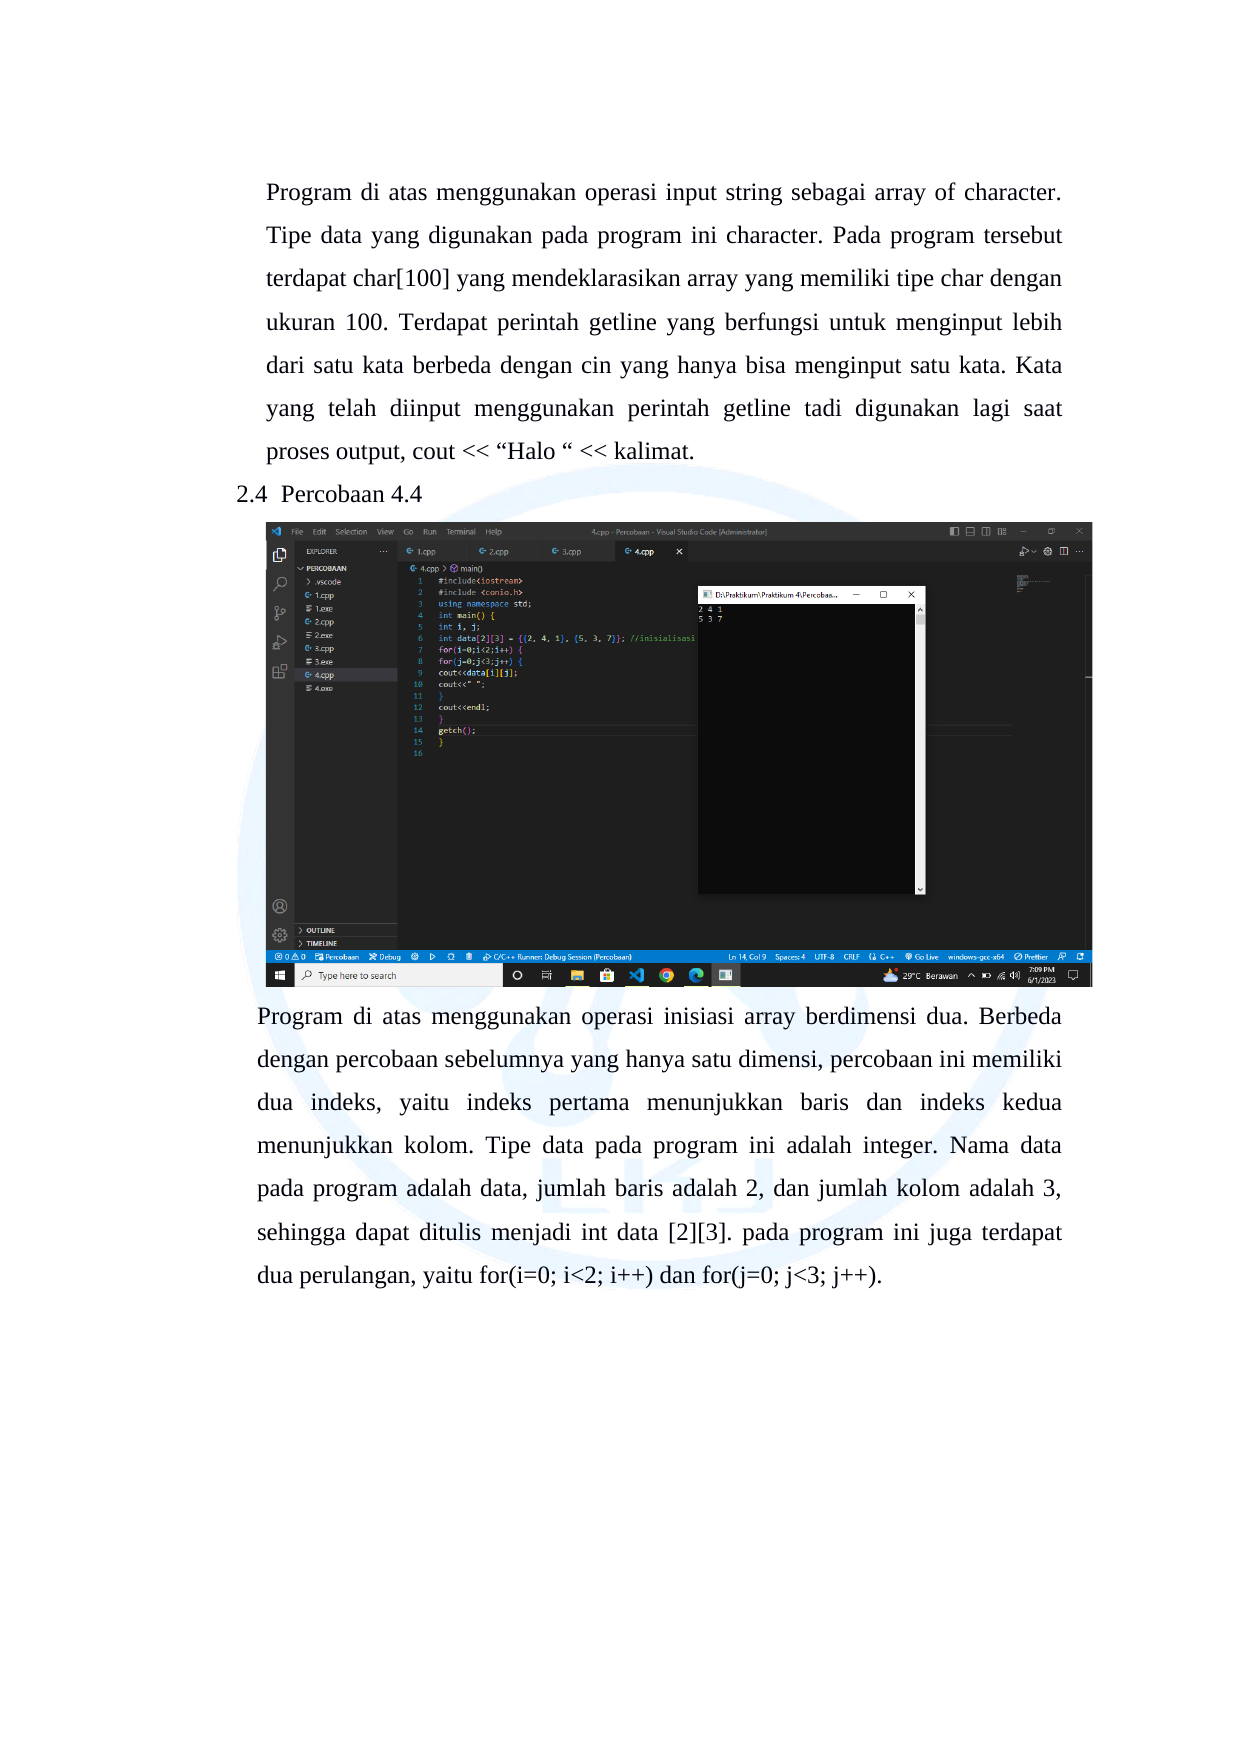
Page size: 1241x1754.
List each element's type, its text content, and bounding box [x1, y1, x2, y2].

list Percobaan 4.4 [236, 479, 1063, 508]
text Program di atas menggunakan operasi inisiasi array berdimensi dua. Berbeda dengan percobaan sebelumnya yang hanya satu dimensi, percobaan ini memiliki dua indeks, yaitu indeks pertama menunjukkan baris dan indeks kedua menunjukkan kolom. Tipe data pada program ini adalah integer. Nama data pada program adalah data, jumlah baris adalah 2, dan jumlah kolom adalah 3, sehingga dapat ditulis menjadi int data [2][3]. pada program ini juga terdapat dua perulangan, yaitu for(i=0; i<2; i++) dan for(j=0; j<3; j++). [257, 1001, 1063, 1288]
picture [265, 522, 1093, 987]
list Program di atas menggunakan operasi input string sebagai array of character. Tipe data yang digunakan pada program ini character. Pada program tersebut terdapat char[100] yang mendeklarasikan array yang memiliki tipe char dengan ukuran 100. Terdapat perintah getline yang berfungsi untuk menginput lebih dari satu kata berbeda dengan cin yang hanya bisa menginput satu kata. Kata yang telah diinput menggunakan perintah getline tadi digunakan lagi saat proses output, cout << “Halo “ << kalimat. [266, 177, 1063, 465]
